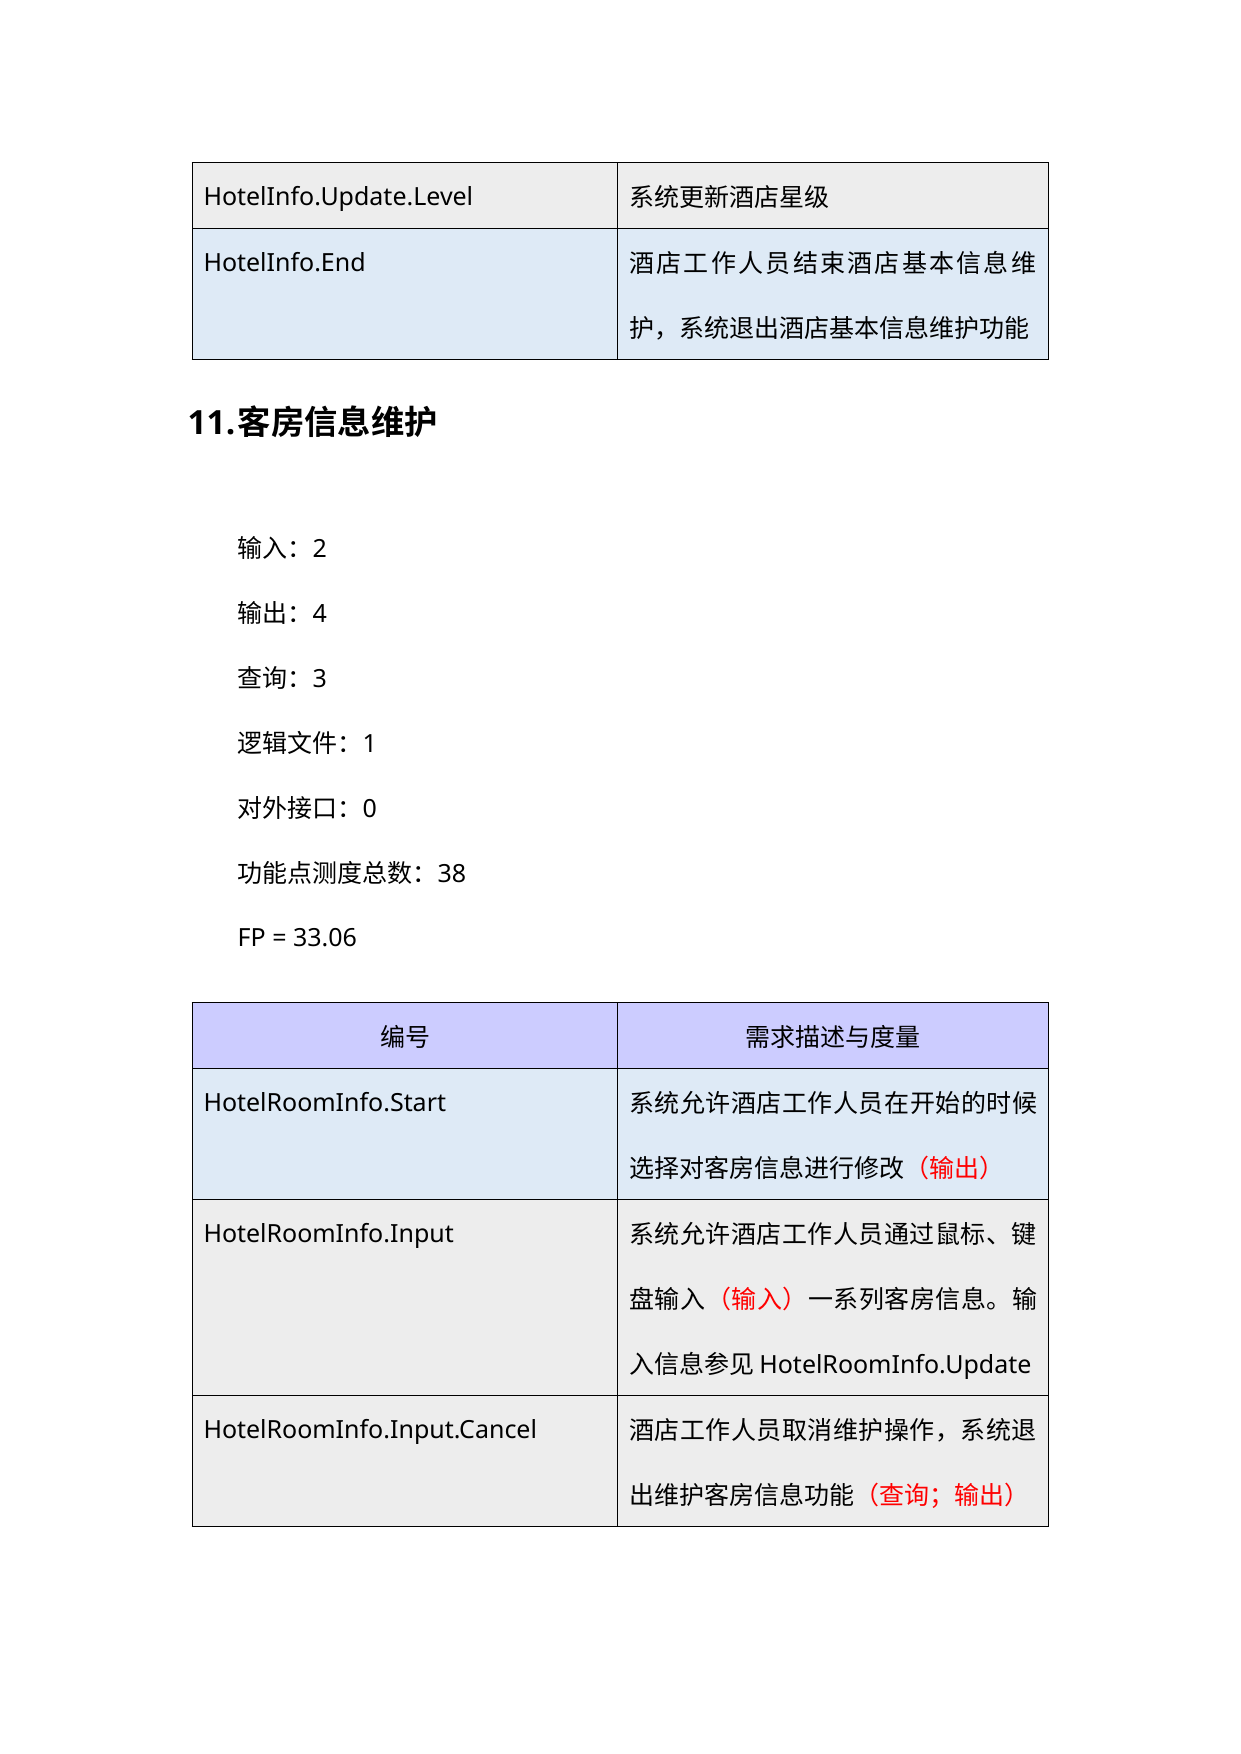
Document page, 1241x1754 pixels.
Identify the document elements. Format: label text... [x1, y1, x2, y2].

text 逻辑文件：1 [237, 709, 1053, 774]
text 对外接口：0 [237, 774, 1053, 839]
table_cell 酒店工作人员结束酒店基本信息维护，系统退出酒店基本信息维护功能 [618, 229, 1048, 359]
text FP = 33.06 [237, 904, 1053, 969]
text 输入：2 [237, 514, 1053, 579]
text 输出：4 [237, 579, 1053, 644]
table_header 编号 [193, 1003, 617, 1068]
table_header 需求描述与度量 [618, 1003, 1048, 1068]
table_cell HotelRoomInfo.Input [193, 1200, 617, 1395]
table_cell HotelRoomInfo.Start [193, 1069, 617, 1199]
table_cell HotelRoomInfo.Input.Cancel [193, 1396, 617, 1526]
text 查询：3 [237, 644, 1053, 709]
table_cell 系统更新酒店星级 [618, 163, 1048, 228]
table_cell HotelInfo.End [193, 229, 617, 359]
table_cell 酒店工作人员取消维护操作，系统退出维护客房信息功能（查询；输出） [618, 1396, 1048, 1526]
table_cell HotelInfo.Update.Level [193, 163, 617, 228]
table_cell 系统允许酒店工作人员通过鼠标、键盘输入（输入）一系列客房信息。输入信息参见HotelRoomInfo.Update [618, 1200, 1048, 1395]
text 功能点测度总数：38 [237, 839, 1053, 904]
table_cell 系统允许酒店工作人员在开始的时候选择对客房信息进行修改（输出） [618, 1069, 1048, 1199]
subtitle 客房信息维护 [187, 387, 1053, 452]
